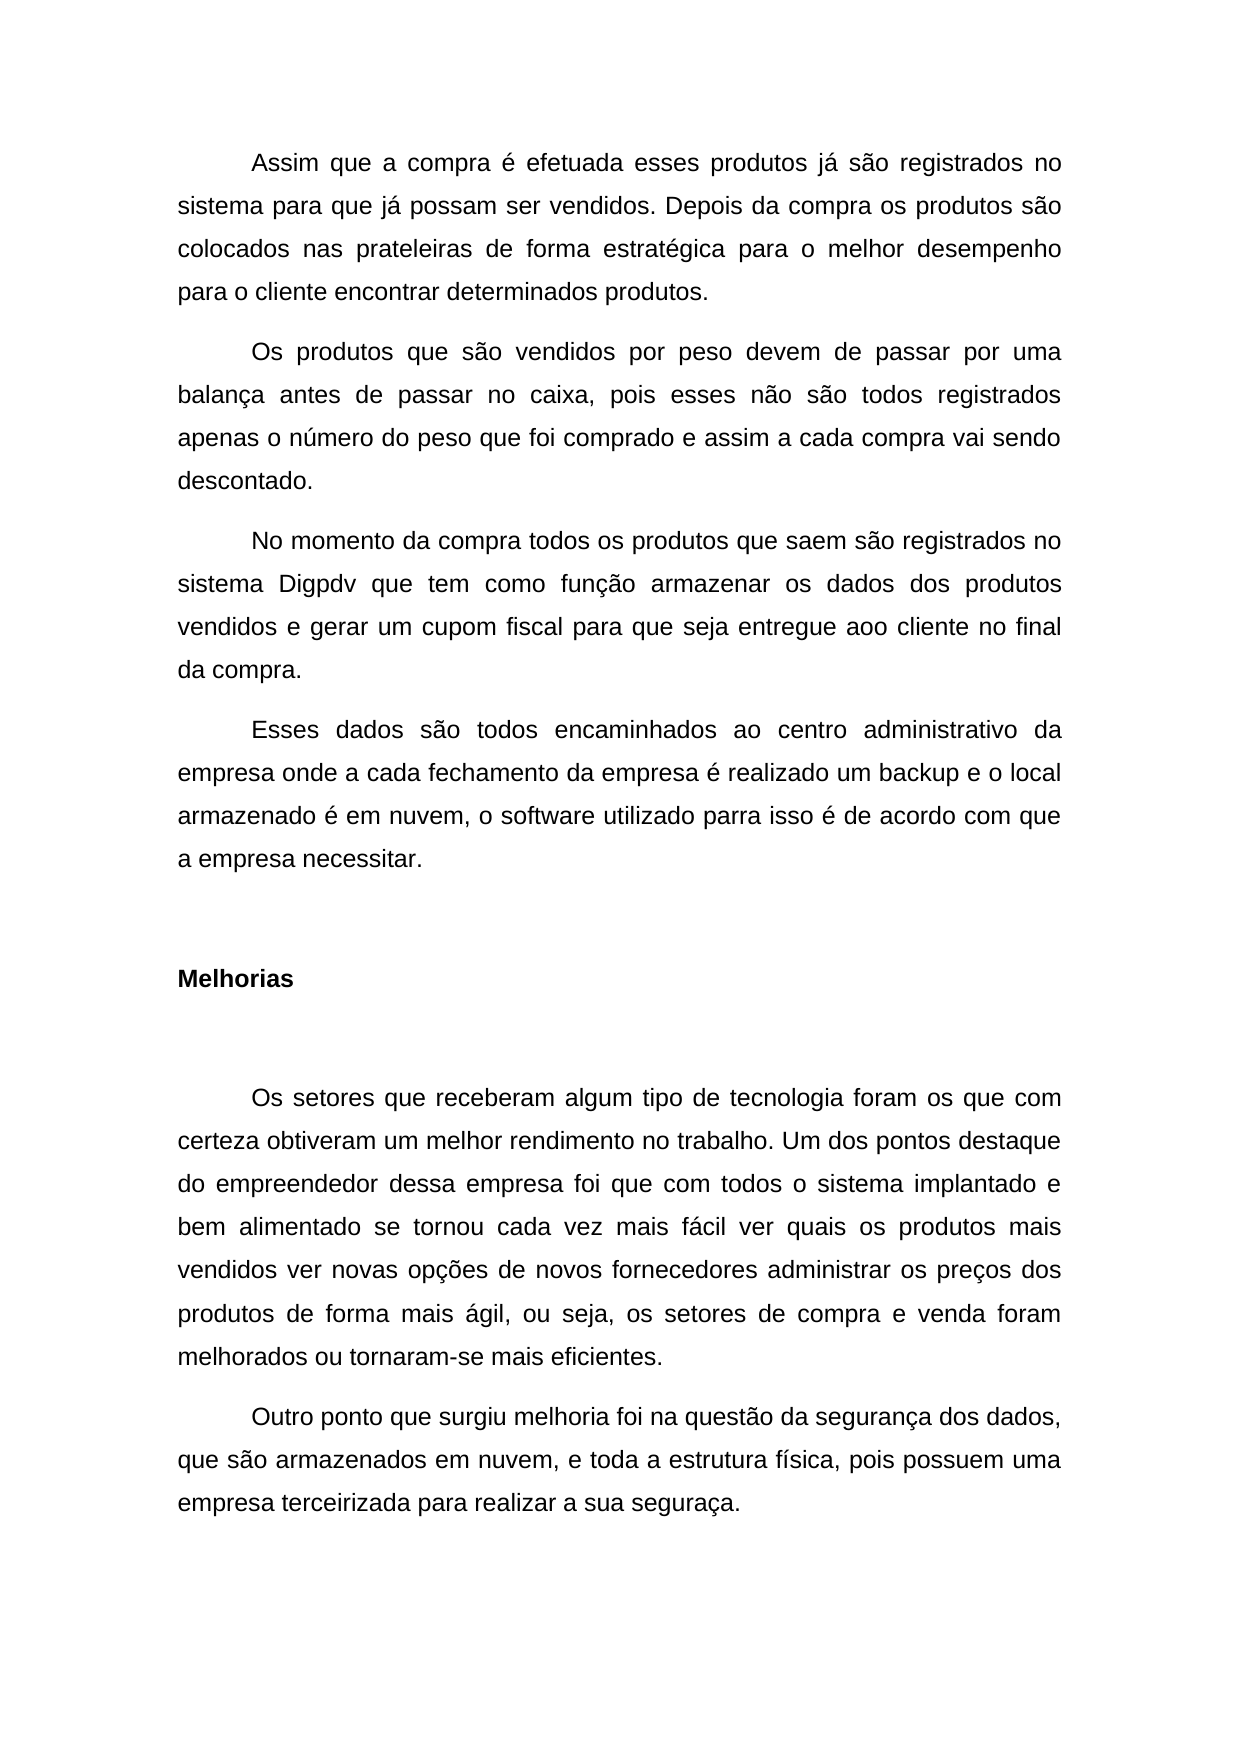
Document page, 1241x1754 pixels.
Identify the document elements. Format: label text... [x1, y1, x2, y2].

text Melhorias [177, 964, 1063, 993]
text Esses dados são todos encaminhados ao centro administrativo da empresa onde a cada fechamento da empresa é realizado um backup e o local armazenado é em nuvem, o software utilizado parra isso é de acordo com que a empresa necessitar. [177, 715, 1063, 873]
text Os setores que receberam algum tipo de tecnologia foram os que com certeza obtiveram um melhor rendimento no trabalho. Um dos pontos destaque do empreendedor dessa empresa foi que com todos o sistema implantado e bem alimentado se tornou cada vez mais fácil ver quais os produtos mais vendidos ver novas opções de novos fornecedores administrar os preços dos produtos de forma mais ágil, ou seja, os setores de compra e venda foram melhorados ou tornaram-se mais eficientes. [177, 1083, 1063, 1370]
text Os produtos que são vendidos por peso devem de passar por uma balança antes de passar no caixa, pois esses não são todos registrados apenas o número do peso que foi comprado e assim a cada compra vai sendo descontado. [177, 337, 1063, 495]
text Assim que a compra é efetuada esses produtos já são registrados no sistema para que já possam ser vendidos. Depois da compra os produtos são colocados nas prateleiras de forma estratégica para o melhor desempenho para o cliente encontrar determinados produtos. [177, 148, 1063, 306]
text Outro ponto que surgiu melhoria foi na questão da segurança dos dados, que são armazenados em nuvem, e toda a estrutura física, pois possuem uma empresa terceirizada para realizar a sua seguraça. [177, 1401, 1063, 1516]
text No momento da compra todos os produtos que saem são registrados no sistema Digpdv que tem como função armazenar os dados dos produtos vendidos e gerar um cupom fiscal para que seja entregue aoo cliente no final da compra. [177, 526, 1063, 684]
